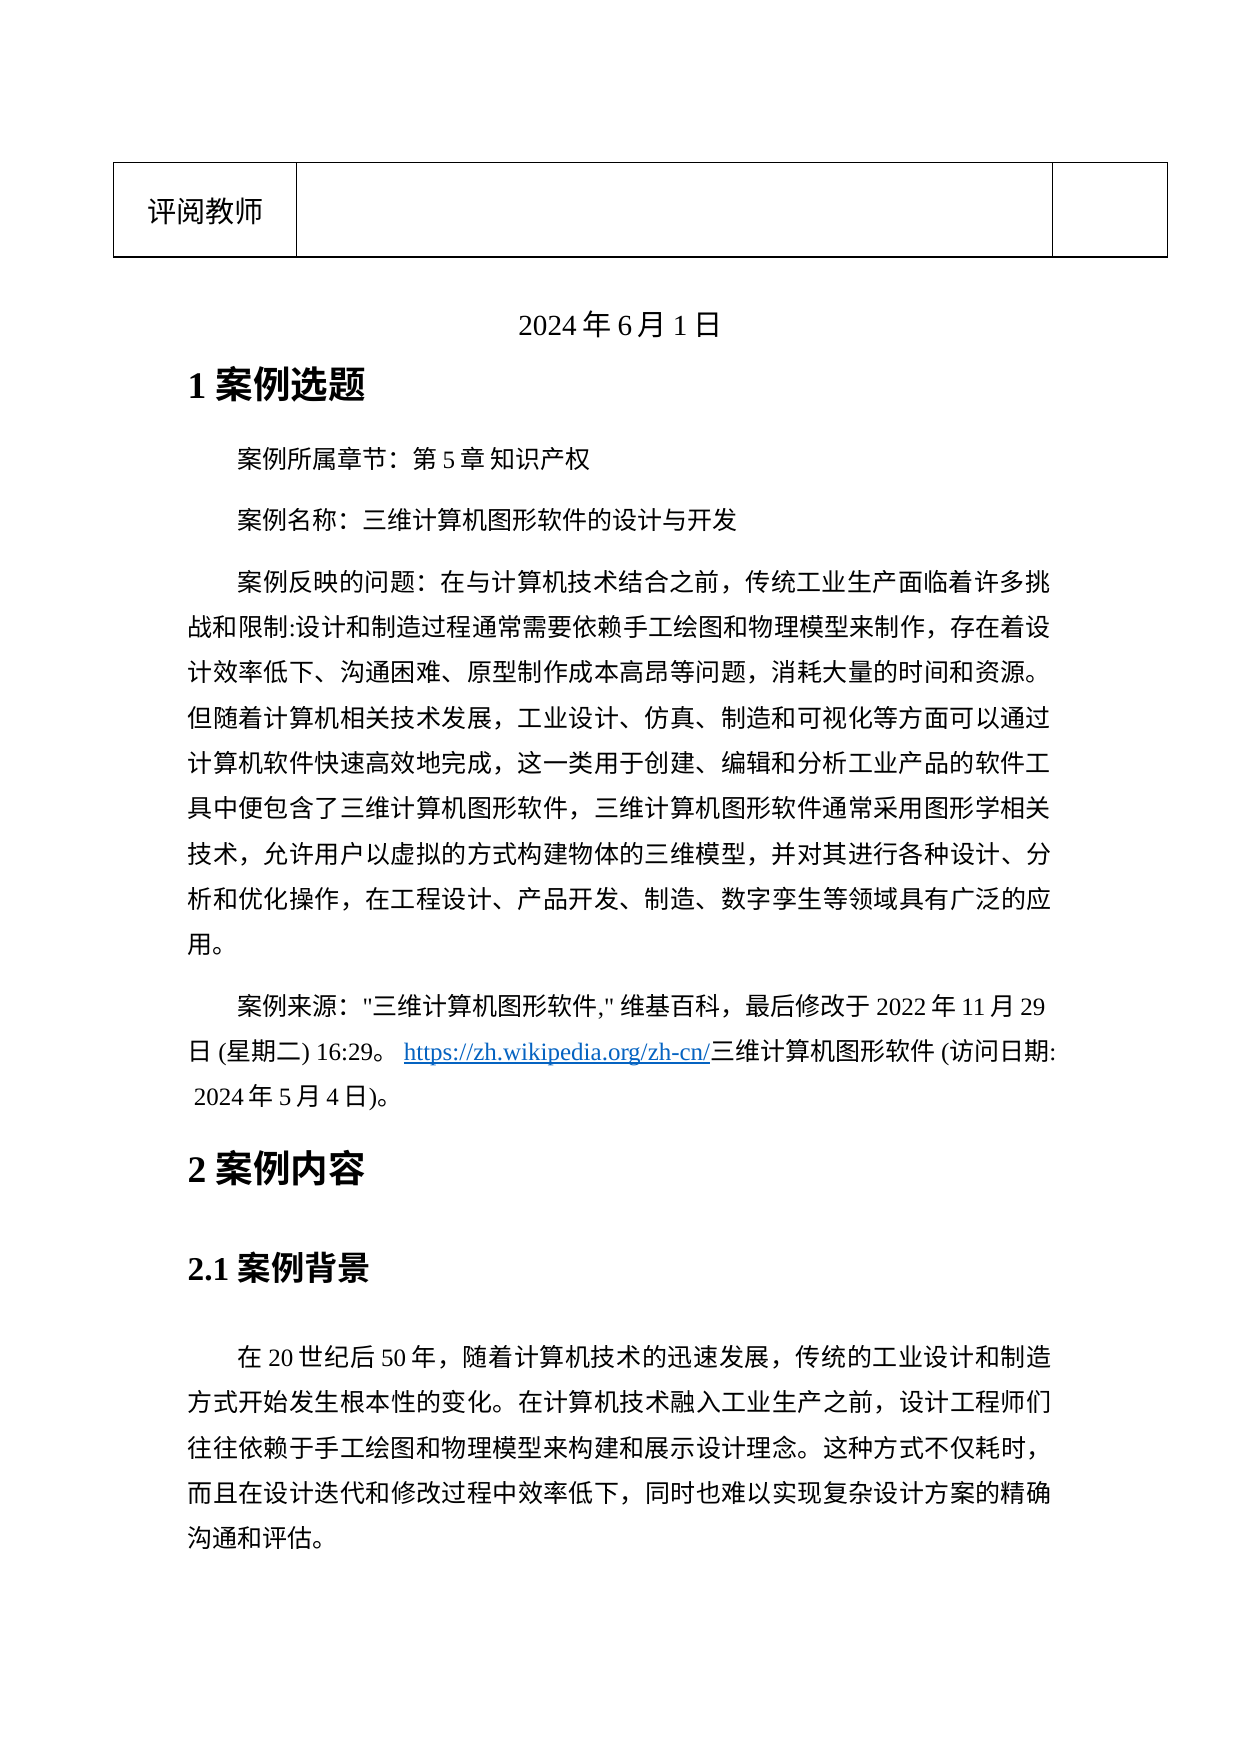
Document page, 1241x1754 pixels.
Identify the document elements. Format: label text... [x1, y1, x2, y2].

text 案例名称：三维计算机图形软件的设计与开发 [187, 501, 1053, 537]
table_cell [297, 163, 1052, 256]
table_cell 评阅教师 [114, 163, 296, 256]
subtitle 2.1 案例背景 [187, 1233, 1053, 1298]
text 2024年6月1日 [187, 290, 1053, 355]
text 案例来源："三维计算机图形软件," 维基百科，最后修改于 2022年11月29日 (星期二) 16:29。 https://zh.wikipedia.org/zh-cn/三维计算机图形软件 (访问日期: 2024年5月4日)。 [187, 986, 1053, 1113]
table_cell [1053, 163, 1167, 256]
text 在20世纪后50年，随着计算机技术的迅速发展，传统的工业设计和制造方式开始发生根本性的变化。在计算机技术融入工业生产之前，设计工程师们往往依赖于手工绘图和物理模型来构建和展示设计理念。这种方式不仅耗时，而且在设计迭代和修改过程中效率低下，同时也难以实现复杂设计方案的精确沟通和评估。 [187, 1337, 1053, 1555]
subtitle 1 案例选题 [187, 355, 1053, 409]
text 案例反映的问题：在与计算机技术结合之前，传统工业生产面临着许多挑战和限制:设计和制造过程通常需要依赖手工绘图和物理模型来制作，存在着设计效率低下、沟通困难、原型制作成本高昂等问题，消耗大量的时间和资源。但随着计算机相关技术发展，工业设计、仿真、制造和可视化等方面可以通过计算机软件快速高效地完成，这一类用于创建、编辑和分析工业产品的软件工具中便包含了三维计算机图形软件，三维计算机图形软件通常采用图形学相关技术，允许用户以虚拟的方式构建物体的三维模型，并对其进行各种设计、分析和优化操作，在工程设计、产品开发、制造、数字孪生等领域具有广泛的应用。 [187, 562, 1053, 961]
text 案例所属章节：第5章 知识产权 [187, 439, 1053, 475]
subtitle 2 案例内容 [187, 1138, 1053, 1193]
